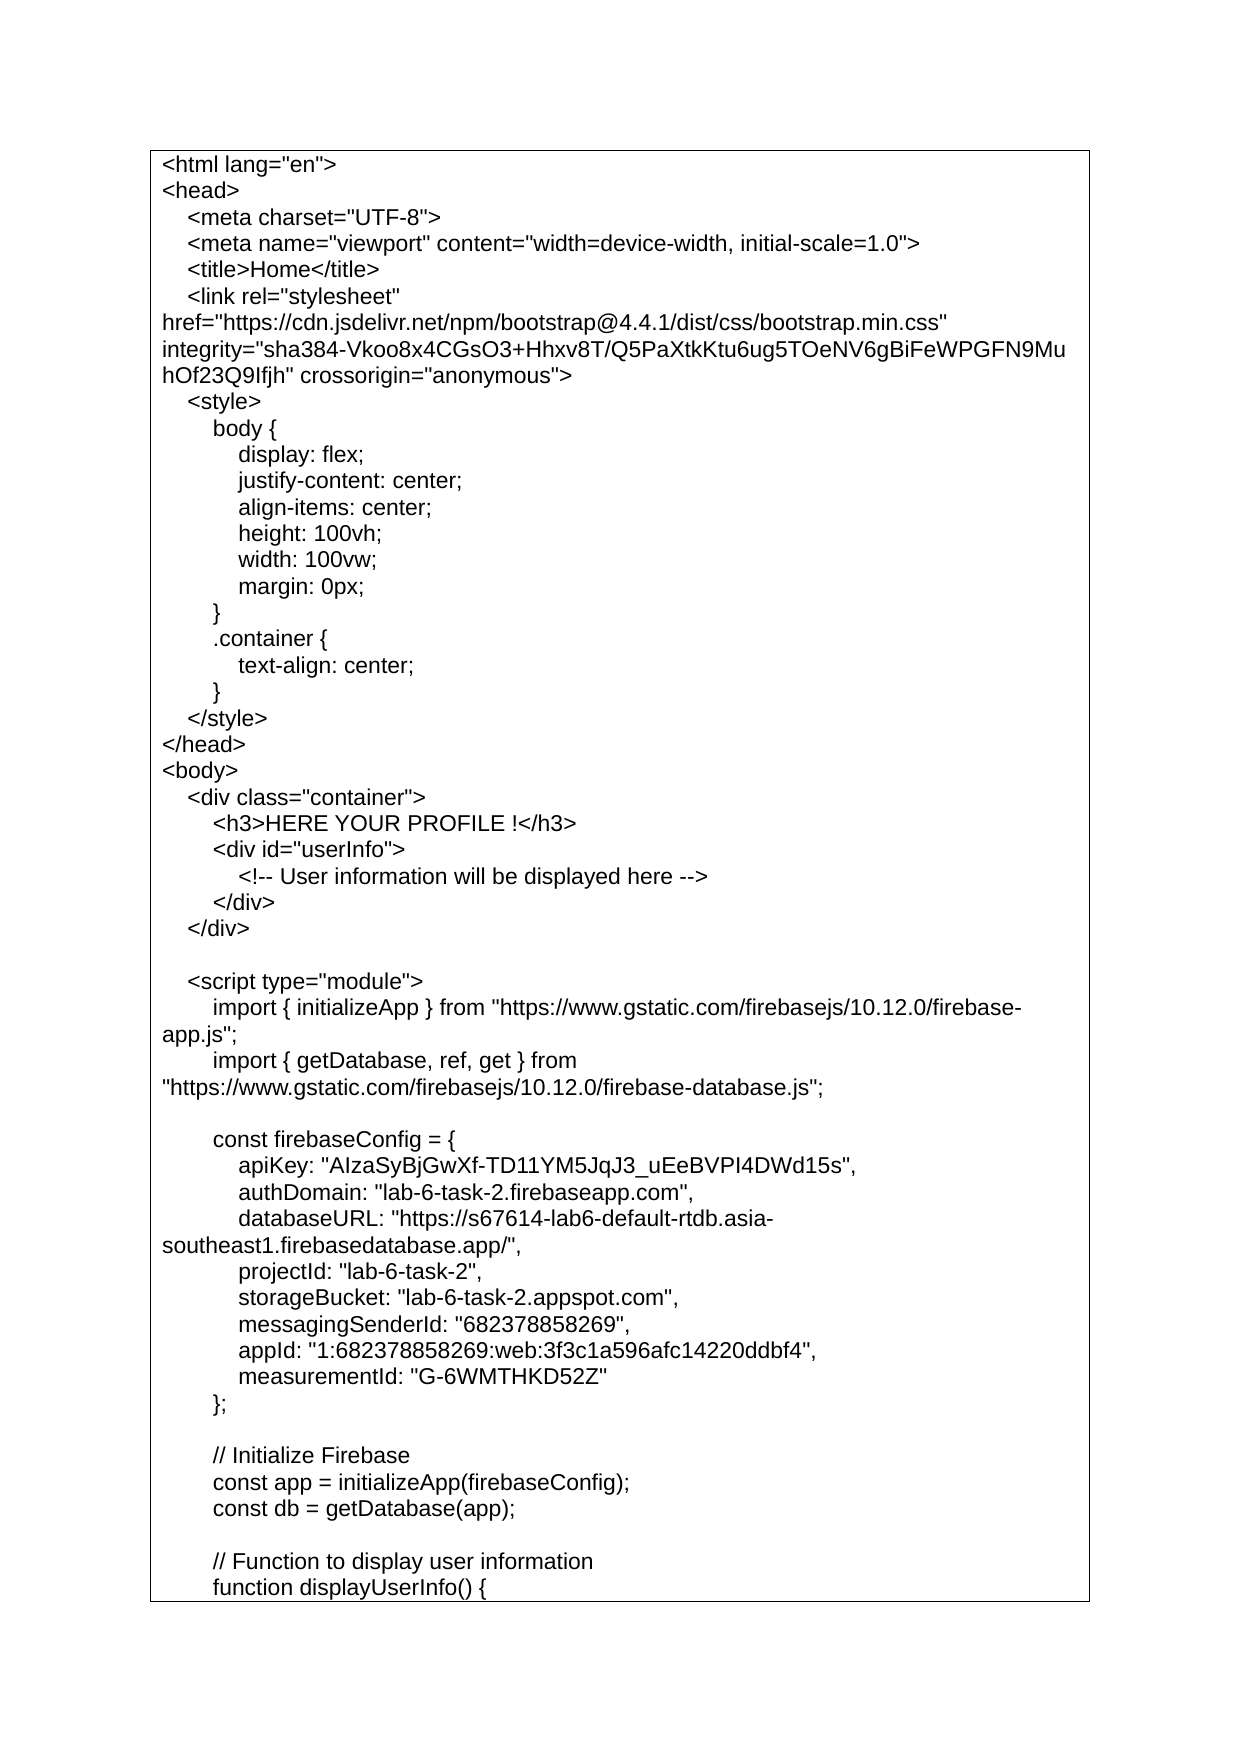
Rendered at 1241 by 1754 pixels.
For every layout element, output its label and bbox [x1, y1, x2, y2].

table_header [151, 151, 1089, 1601]
